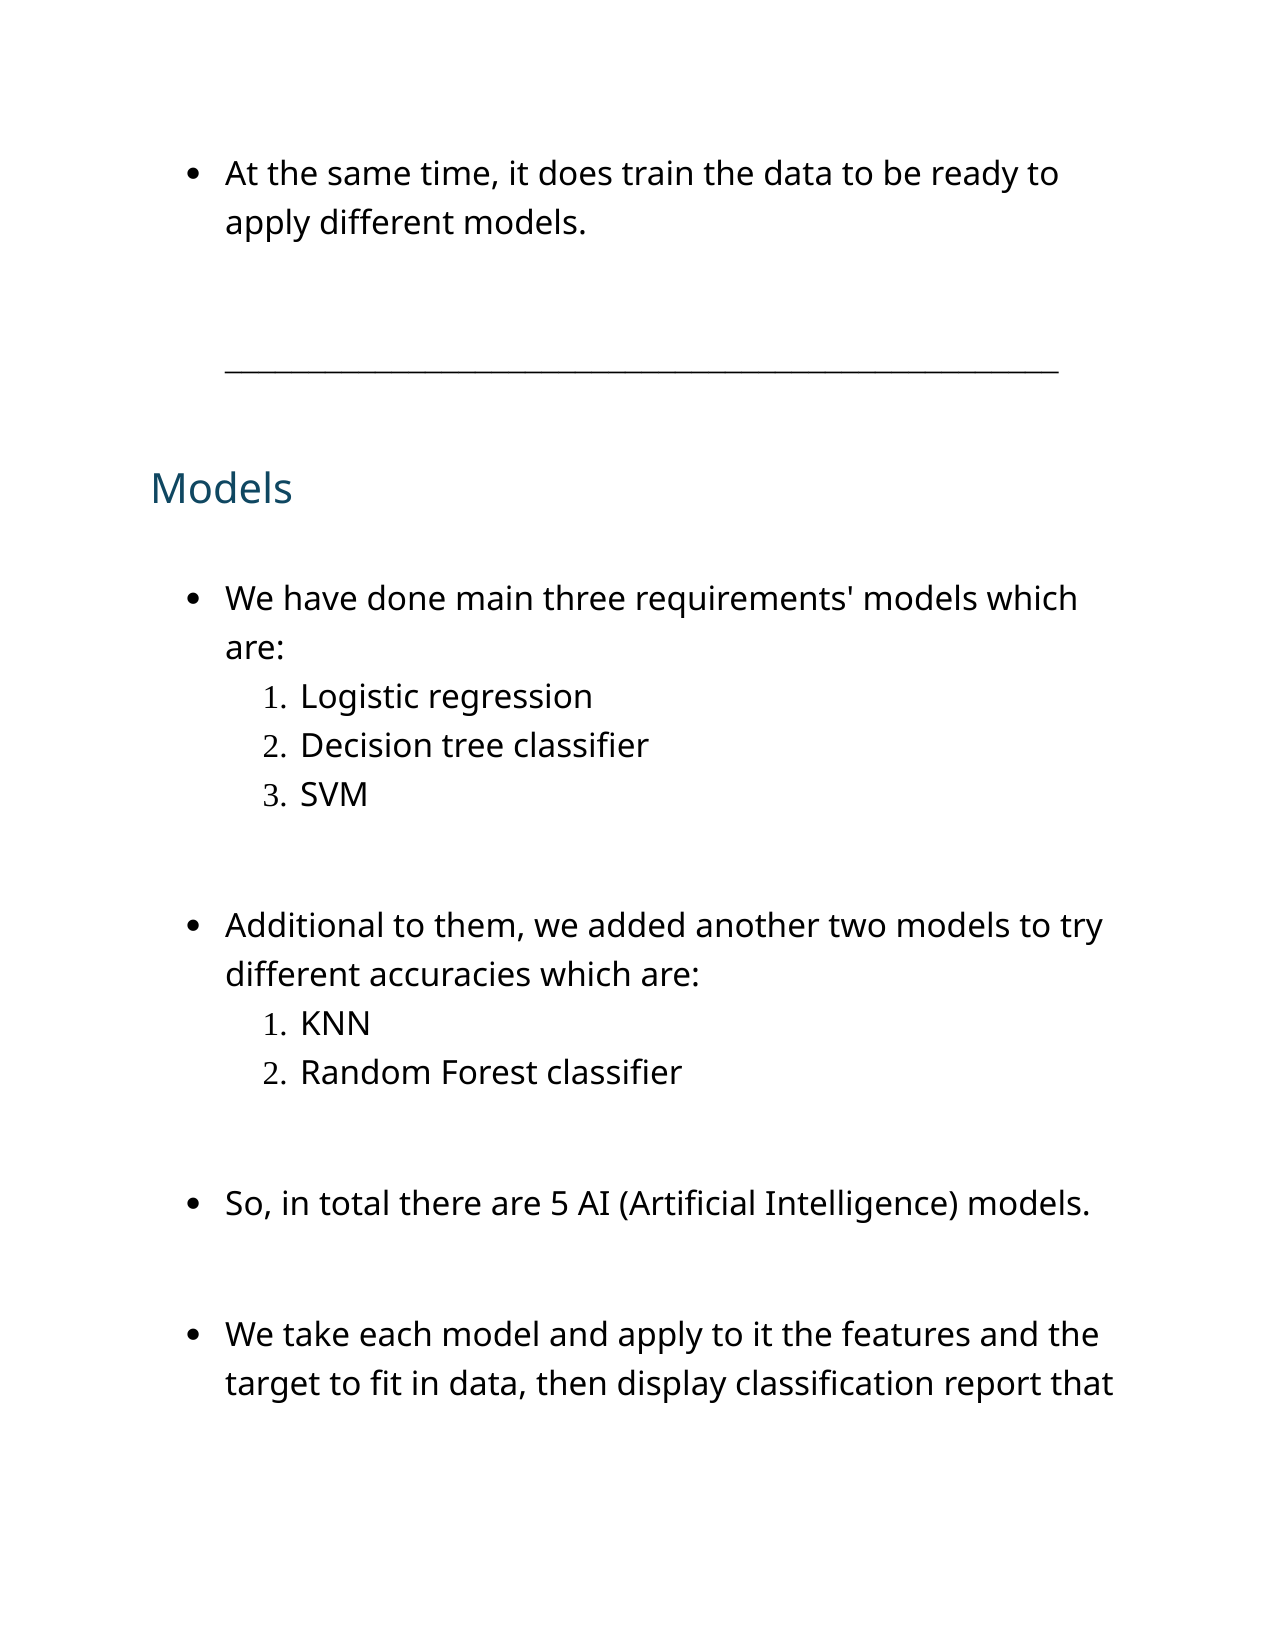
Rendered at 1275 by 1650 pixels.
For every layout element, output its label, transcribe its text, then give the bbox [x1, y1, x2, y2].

list KNN [262, 999, 1125, 1045]
list Decision tree classifier [262, 721, 1125, 767]
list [187, 1311, 1125, 1405]
list Additional to them, we added another two models to try different accuracies which are: [187, 902, 1125, 996]
list We have done main three requirements' models which are: [187, 574, 1125, 669]
list Random Forest classifier [262, 1048, 1125, 1094]
list __________________________________________________ [225, 338, 1125, 377]
subtitle Models [150, 458, 1125, 515]
list At the same time, it does train the data to be ready to apply different models. [187, 150, 1125, 244]
list So, in total there are 5 AI (Artificial Intelligence) models. [187, 1180, 1125, 1225]
list SVM [262, 770, 1125, 816]
list Logistic regression [262, 672, 1125, 718]
